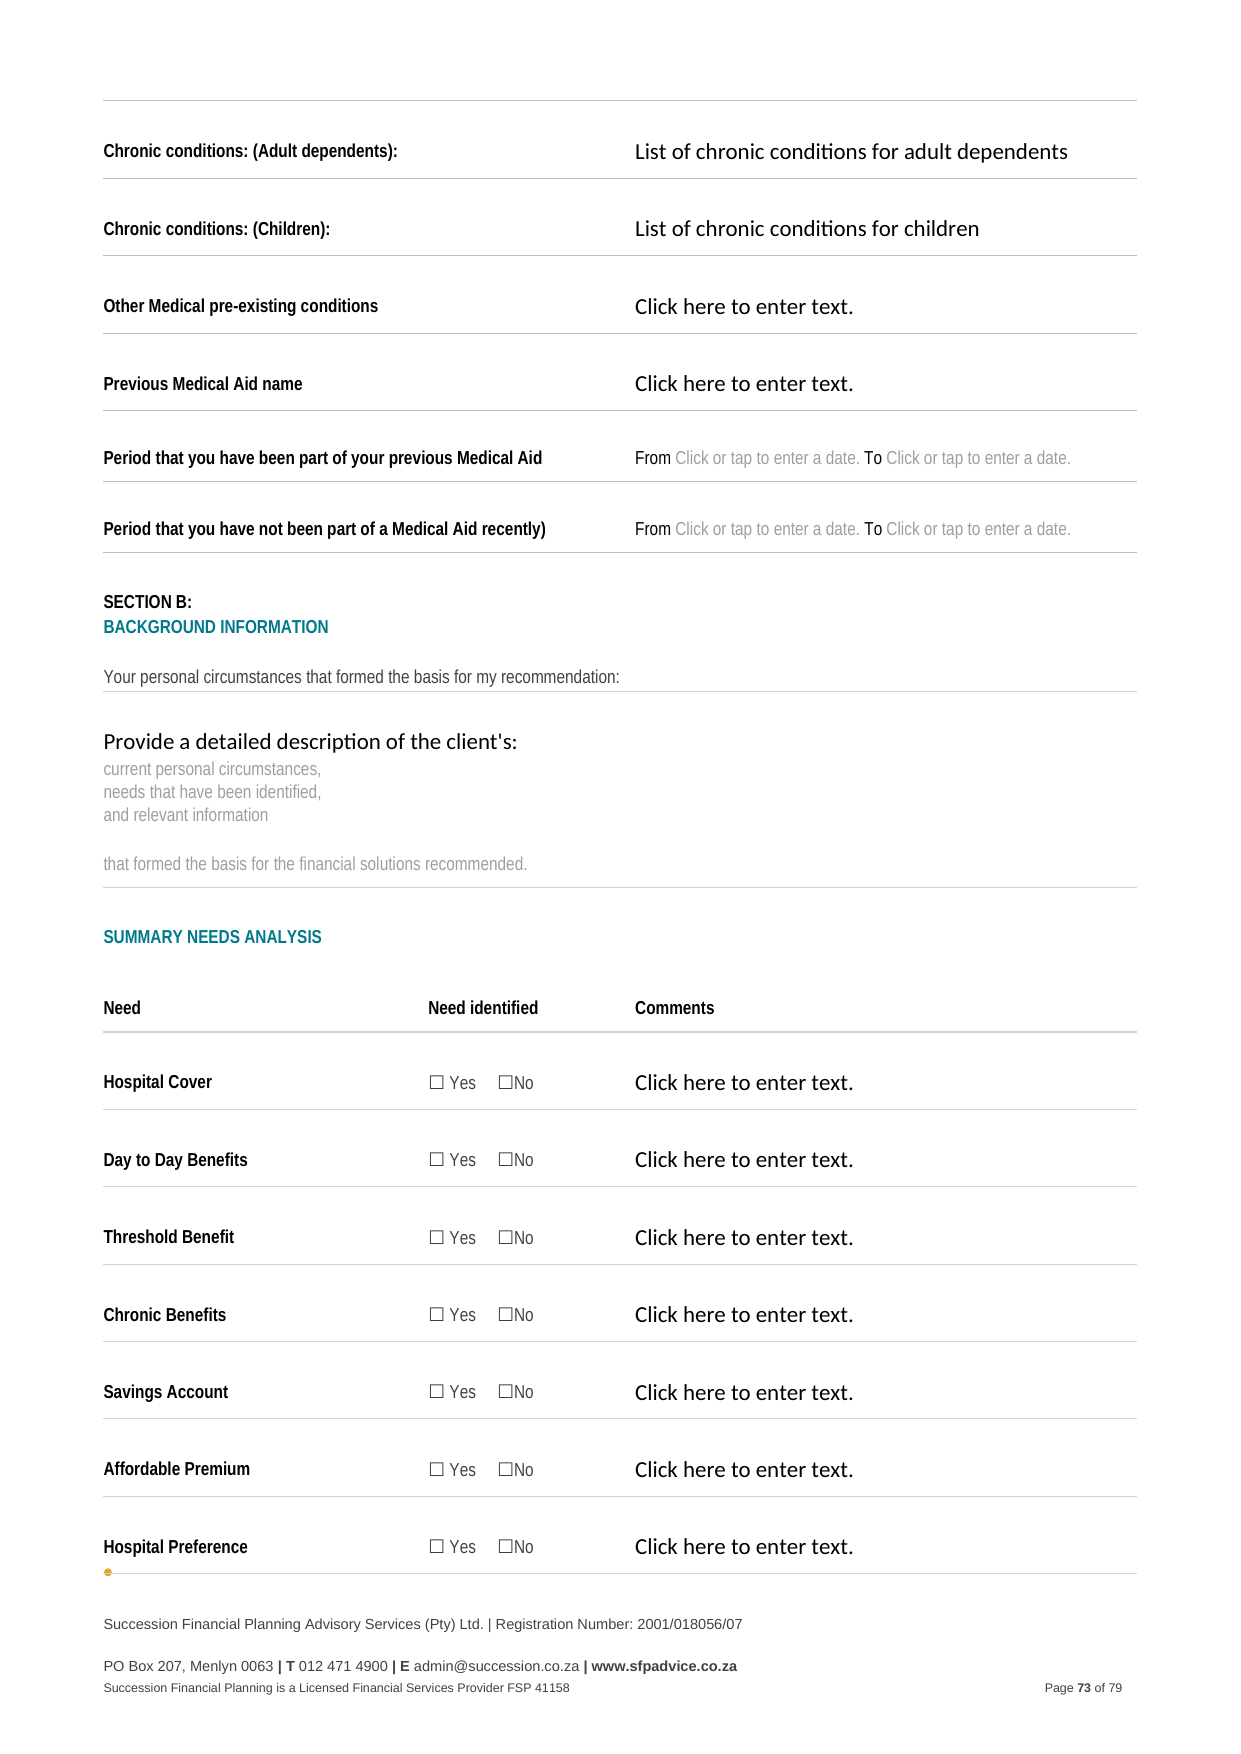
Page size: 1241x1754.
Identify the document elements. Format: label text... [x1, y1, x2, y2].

table_cell Savings Account [103, 1342, 428, 1418]
table_cell Chronic conditions: (Children): [103, 179, 635, 255]
table_cell Yes No [428, 1342, 635, 1418]
table_cell Other Medical pre-existing conditions [103, 256, 635, 333]
table_cell Yes No [428, 1419, 635, 1496]
table_cell Hospital Cover [103, 1033, 428, 1109]
table_cell Chronic conditions: (Adult dependents): [103, 101, 635, 178]
table_cell Yes No [428, 1110, 635, 1186]
table_cell Yes No [428, 1033, 635, 1109]
table_cell Period that you have not been part of a Medical Aid recently) [103, 482, 635, 552]
table_header Need identified [428, 961, 635, 1031]
table_cell Yes No [428, 1187, 635, 1263]
text SUMMARY NEEDS ANALYSIS [103, 926, 1137, 948]
table_cell From To [635, 482, 1137, 552]
table_cell Yes No [428, 1497, 635, 1573]
table_header Comments [635, 961, 1137, 1031]
table_cell Affordable Premium [103, 1419, 428, 1496]
text Your personal circumstances that formed the basis for my recommendation: [103, 666, 1137, 688]
table_header [103, 692, 1137, 887]
table_cell Day to Day Benefits [103, 1110, 428, 1186]
table_cell From To [635, 411, 1137, 481]
table_header Need [103, 961, 428, 1031]
table_cell Yes No [428, 1265, 635, 1341]
table_cell Threshold Benefit [103, 1187, 428, 1263]
text BACKGROUND INFORMATION [103, 616, 1137, 638]
table_cell Chronic Benefits [103, 1265, 428, 1341]
text SECTION B: [103, 591, 1137, 613]
table_cell Hospital Preference [103, 1497, 428, 1573]
table_cell Period that you have been part of your previous Medical Aid [103, 411, 635, 481]
table_cell Previous Medical Aid name [103, 334, 635, 410]
